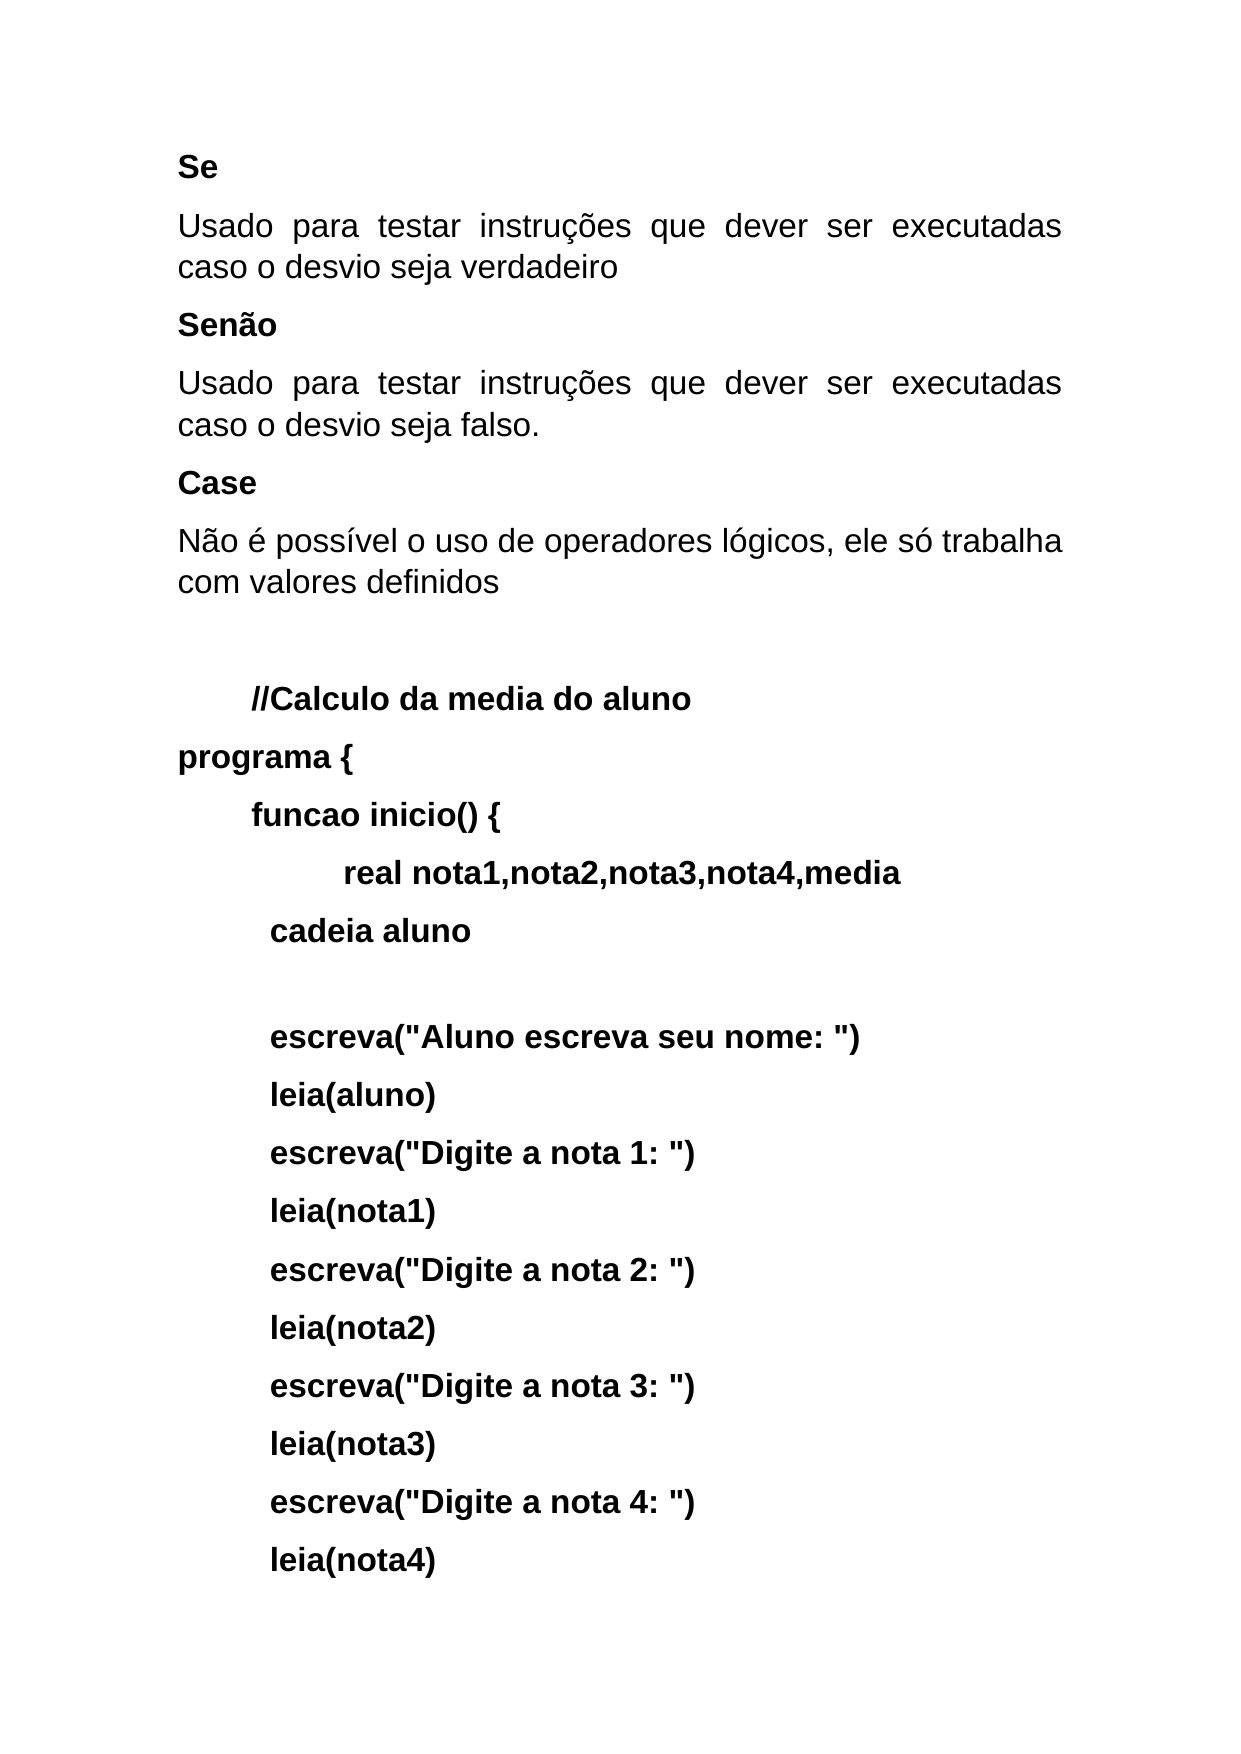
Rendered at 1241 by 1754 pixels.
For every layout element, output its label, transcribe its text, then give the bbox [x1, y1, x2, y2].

text escreva("Digite a nota 1: ") [177, 1133, 1063, 1172]
text //Calculo da media do aluno [177, 679, 1063, 717]
text Não é possível o uso de operadores lógicos, ele só trabalha com valores definidos [177, 521, 1063, 601]
text programa { [177, 737, 1063, 775]
text escreva("Aluno escreva seu nome: ") [177, 1017, 1063, 1056]
text Usado para testar instruções que dever ser executadas caso o desvio seja verdadeiro [177, 206, 1063, 286]
text leia(nota1) [177, 1192, 1063, 1230]
text Case [177, 463, 1063, 501]
text real nota1,nota2,nota3,nota4,media [177, 853, 1063, 892]
text leia(nota2) [177, 1308, 1063, 1346]
text escreva("Digite a nota 3: ") [177, 1366, 1063, 1404]
text cadeia aluno [177, 911, 1063, 950]
text funcao inicio() { [177, 795, 1063, 833]
text Usado para testar instruções que dever ser executadas caso o desvio seja falso. [177, 363, 1063, 443]
text escreva("Digite a nota 4: ") [177, 1482, 1063, 1521]
text escreva("Digite a nota 2: ") [177, 1250, 1063, 1288]
text Se [177, 148, 1063, 186]
text Senão [177, 305, 1063, 344]
text leia(nota4) [177, 1540, 1063, 1579]
text leia(aluno) [177, 1075, 1063, 1114]
text leia(nota3) [177, 1424, 1063, 1462]
